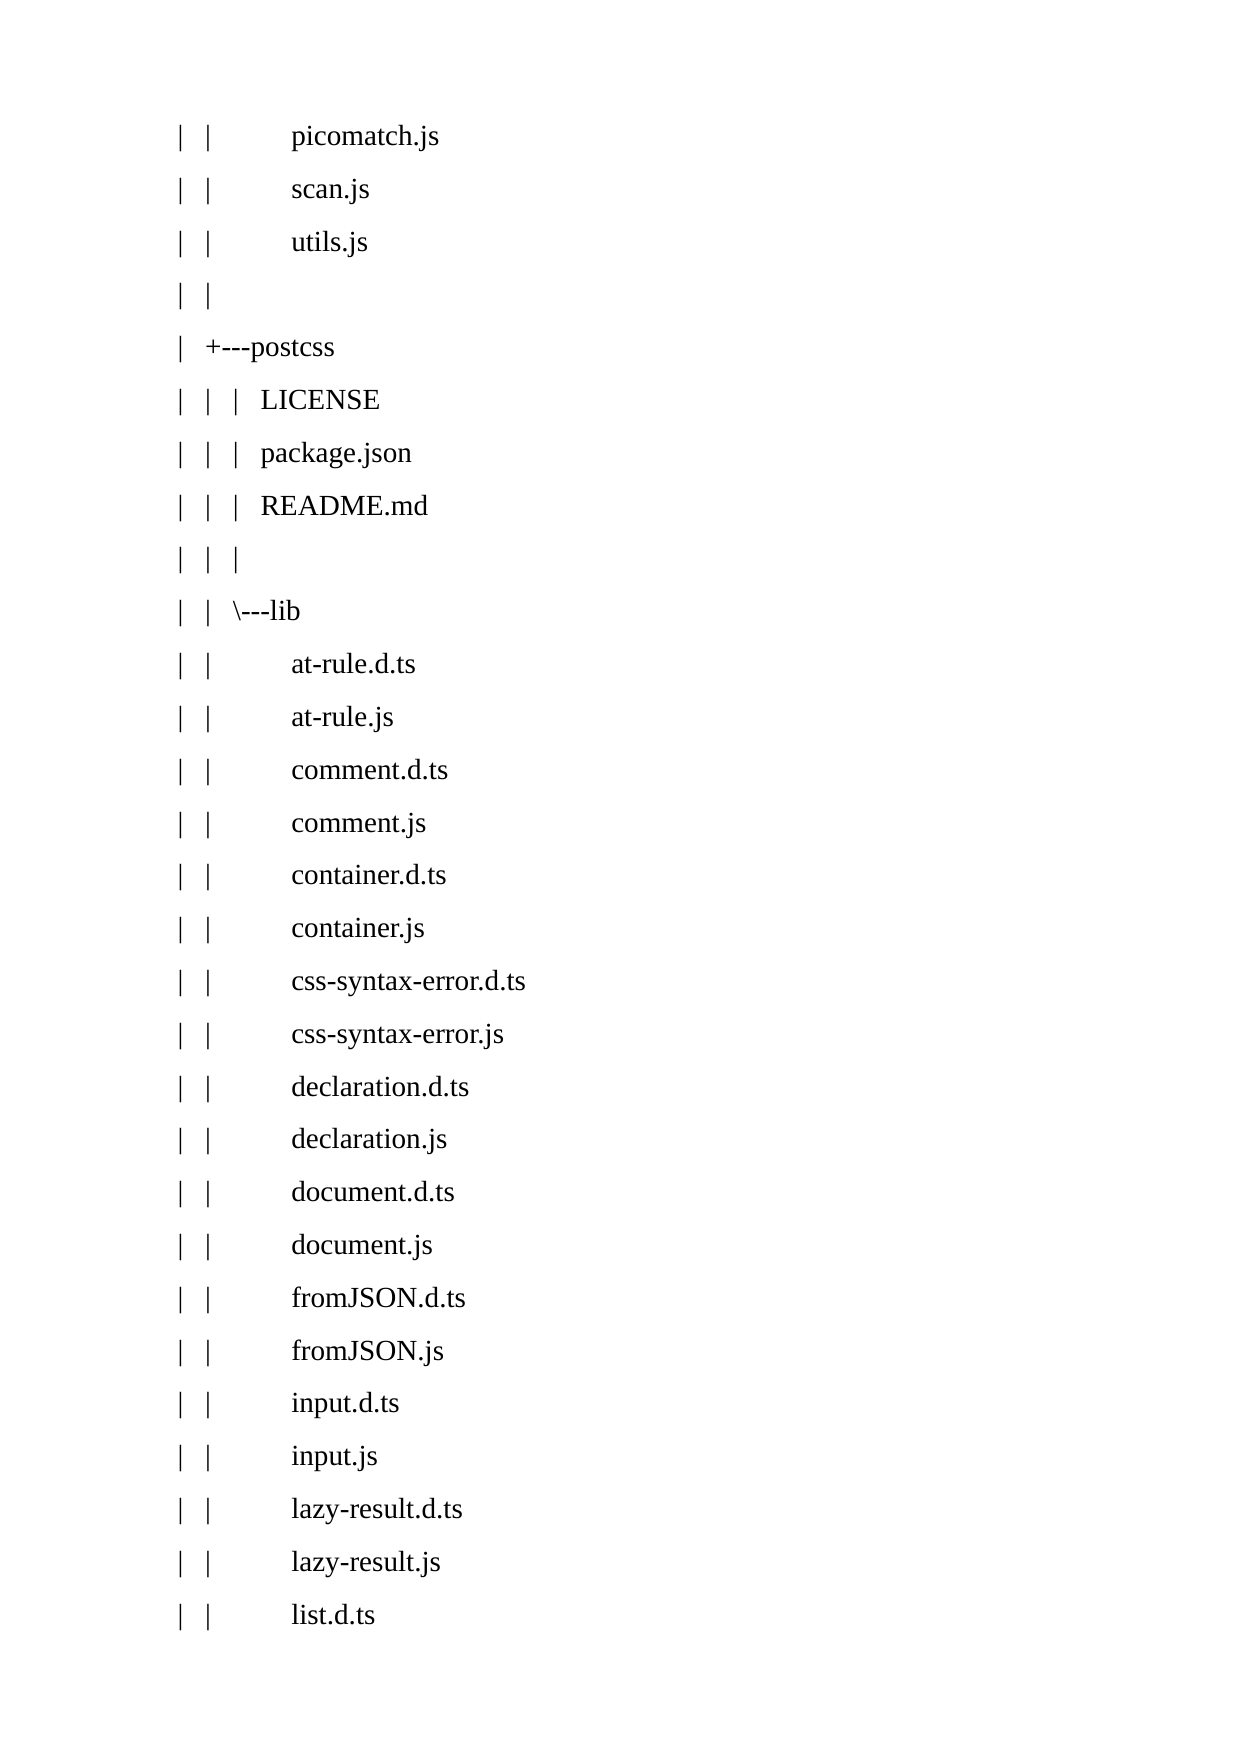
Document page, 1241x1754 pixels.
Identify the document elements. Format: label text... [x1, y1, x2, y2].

text | | | LICENSE [177, 382, 1152, 416]
text | | utils.js [177, 224, 1152, 257]
text | | comment.d.ts [177, 752, 1152, 785]
text | | picomatch.js [177, 118, 1152, 152]
text | | | package.json [177, 435, 1152, 468]
text | | lazy-result.js [177, 1544, 1152, 1578]
text | | declaration.d.ts [177, 1069, 1152, 1102]
text | | input.js [177, 1438, 1152, 1472]
text | | document.d.ts [177, 1174, 1152, 1208]
text | | at-rule.js [177, 699, 1152, 733]
text | | fromJSON.js [177, 1333, 1152, 1366]
text | | lazy-result.d.ts [177, 1491, 1152, 1525]
text | | comment.js [177, 805, 1152, 838]
text | | scan.js [177, 171, 1152, 204]
text | | container.d.ts [177, 857, 1152, 891]
text | | list.d.ts [177, 1597, 1152, 1630]
text | | declaration.js [177, 1122, 1152, 1155]
text | | container.js [177, 910, 1152, 944]
text | | at-rule.d.ts [177, 646, 1152, 680]
text | | | [177, 541, 1152, 574]
text | | input.d.ts [177, 1386, 1152, 1419]
text | | | README.md [177, 488, 1152, 521]
text | +---postcss [177, 329, 1152, 363]
text | | css-syntax-error.js [177, 1016, 1152, 1049]
text | | document.js [177, 1227, 1152, 1261]
text | | [177, 277, 1152, 310]
text | | \---lib [177, 593, 1152, 627]
text | | css-syntax-error.d.ts [177, 963, 1152, 997]
text | | fromJSON.d.ts [177, 1280, 1152, 1313]
